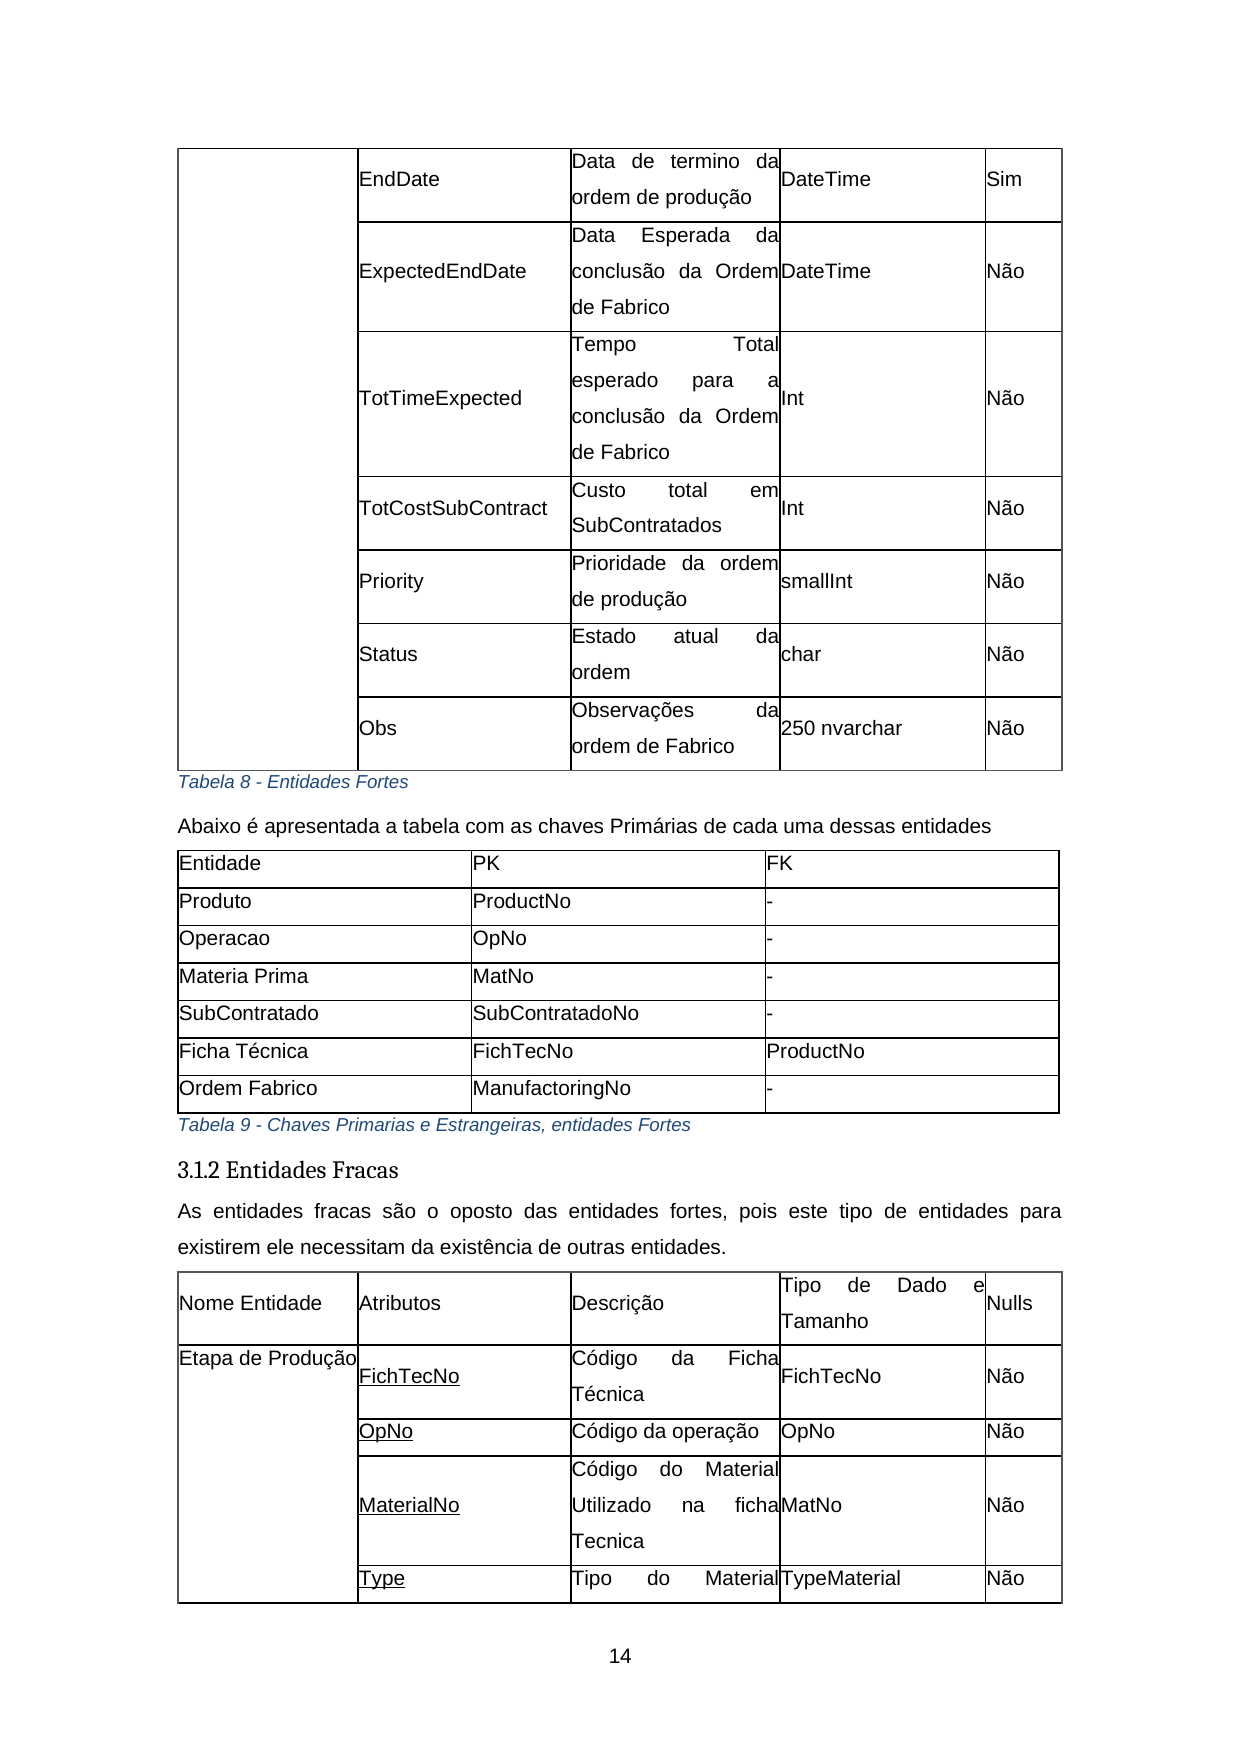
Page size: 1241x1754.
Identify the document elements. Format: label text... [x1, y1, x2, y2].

table_header Nome Entidade [179, 1273, 357, 1344]
table_cell Data de termino da ordem de produção [572, 149, 779, 221]
table_cell OpNo [359, 1420, 570, 1455]
table_cell MatNo [781, 1457, 985, 1565]
table_cell Int [781, 332, 985, 476]
table_cell - [766, 1001, 1058, 1037]
table_cell ProductNo [472, 889, 765, 924]
table_cell Priority [359, 551, 570, 623]
table_cell Tempo Total esperado para a conclusão da Ordem de Fabrico [572, 332, 779, 476]
table_cell Ordem Fabrico [179, 1076, 471, 1112]
table_cell - [766, 1076, 1058, 1112]
table_header FK [766, 851, 1058, 887]
table_cell TotCostSubContract [359, 477, 570, 549]
table_cell DateTime [781, 149, 985, 221]
table_cell Operacao [179, 926, 471, 962]
table_cell OpNo [781, 1420, 985, 1455]
table_cell OpNo [472, 926, 765, 962]
table_cell 250 nvarchar [781, 698, 985, 769]
table_cell Etapa de Produção [179, 1346, 357, 1602]
table_cell TotTimeExpected [359, 332, 570, 476]
table_header PK [472, 851, 765, 887]
table_cell FichTecNo [359, 1346, 570, 1418]
table_cell Prioridade da ordem de produção [572, 551, 779, 623]
table_cell Não [986, 223, 1061, 331]
table_cell - [766, 964, 1058, 999]
table_header Nulls [986, 1273, 1061, 1344]
table_cell SubContratadoNo [472, 1001, 765, 1037]
table_cell Status [359, 624, 570, 696]
table_header Atributos [359, 1273, 570, 1344]
table_cell Não [986, 1566, 1061, 1602]
table_cell char [781, 624, 985, 696]
table_cell TypeMaterial [781, 1566, 985, 1602]
table_cell Ficha Técnica [179, 1039, 471, 1074]
table_cell Não [986, 1346, 1061, 1418]
table_cell - [766, 889, 1058, 924]
table_cell Não [986, 332, 1061, 476]
text Tabela 9 - Chaves Primarias e Estrangeiras, entidades Fortes [177, 1113, 1063, 1135]
table_cell FichTecNo [472, 1039, 765, 1074]
table_cell Obs [359, 698, 570, 769]
table_cell FichTecNo [781, 1346, 985, 1418]
table_cell MaterialNo [359, 1457, 570, 1565]
table_cell Não [986, 1420, 1061, 1455]
table_cell Observações da ordem de Fabrico [572, 698, 779, 769]
table_cell Data Esperada da conclusão da Ordem de Fabrico [572, 223, 779, 331]
table_cell Estado atual da ordem [572, 624, 779, 696]
table_cell ExpectedEndDate [359, 223, 570, 331]
table_cell Int [781, 477, 985, 549]
table_cell Código do Material Utilizado na ficha Tecnica [572, 1457, 779, 1565]
text As entidades fracas são o oposto das entidades fortes, pois este tipo de entidades para existirem ele necessitam da existência de outras entidades. [177, 1199, 1063, 1259]
table_cell Código da Ficha Técnica [572, 1346, 779, 1418]
table_header Entidade [179, 851, 471, 887]
table_cell Não [986, 551, 1061, 623]
table_cell ManufactoringNo [472, 1076, 765, 1112]
table_header Descrição [572, 1273, 779, 1344]
table_cell Produto [179, 889, 471, 924]
table_cell Materia Prima [179, 964, 471, 999]
table_cell MatNo [472, 964, 765, 999]
table_cell Não [986, 1457, 1061, 1565]
table_cell smallInt [781, 551, 985, 623]
table_cell SubContratado [179, 1001, 471, 1037]
table_cell - [766, 926, 1058, 962]
table_cell Não [986, 477, 1061, 549]
table_header Tipo de Dado e Tamanho [781, 1273, 985, 1344]
table_cell Código da operação [572, 1420, 779, 1455]
text Abaixo é apresentada a tabela com as chaves Primárias de cada uma dessas entidades [177, 813, 1063, 837]
table_cell Não [986, 698, 1061, 769]
table_cell EndDate [359, 149, 570, 221]
table_cell Não [986, 624, 1061, 696]
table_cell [572, 1566, 779, 1602]
table_cell Sim [986, 149, 1061, 221]
table_cell Type [359, 1566, 570, 1602]
table_cell Custo total em SubContratados [572, 477, 779, 549]
text Tabela 8 - Entidades Fortes [177, 771, 1063, 793]
text 3.1.2 Entidades Fracas [177, 1156, 1063, 1185]
table_cell DateTime [781, 223, 985, 331]
table_cell ProductNo [766, 1039, 1058, 1074]
